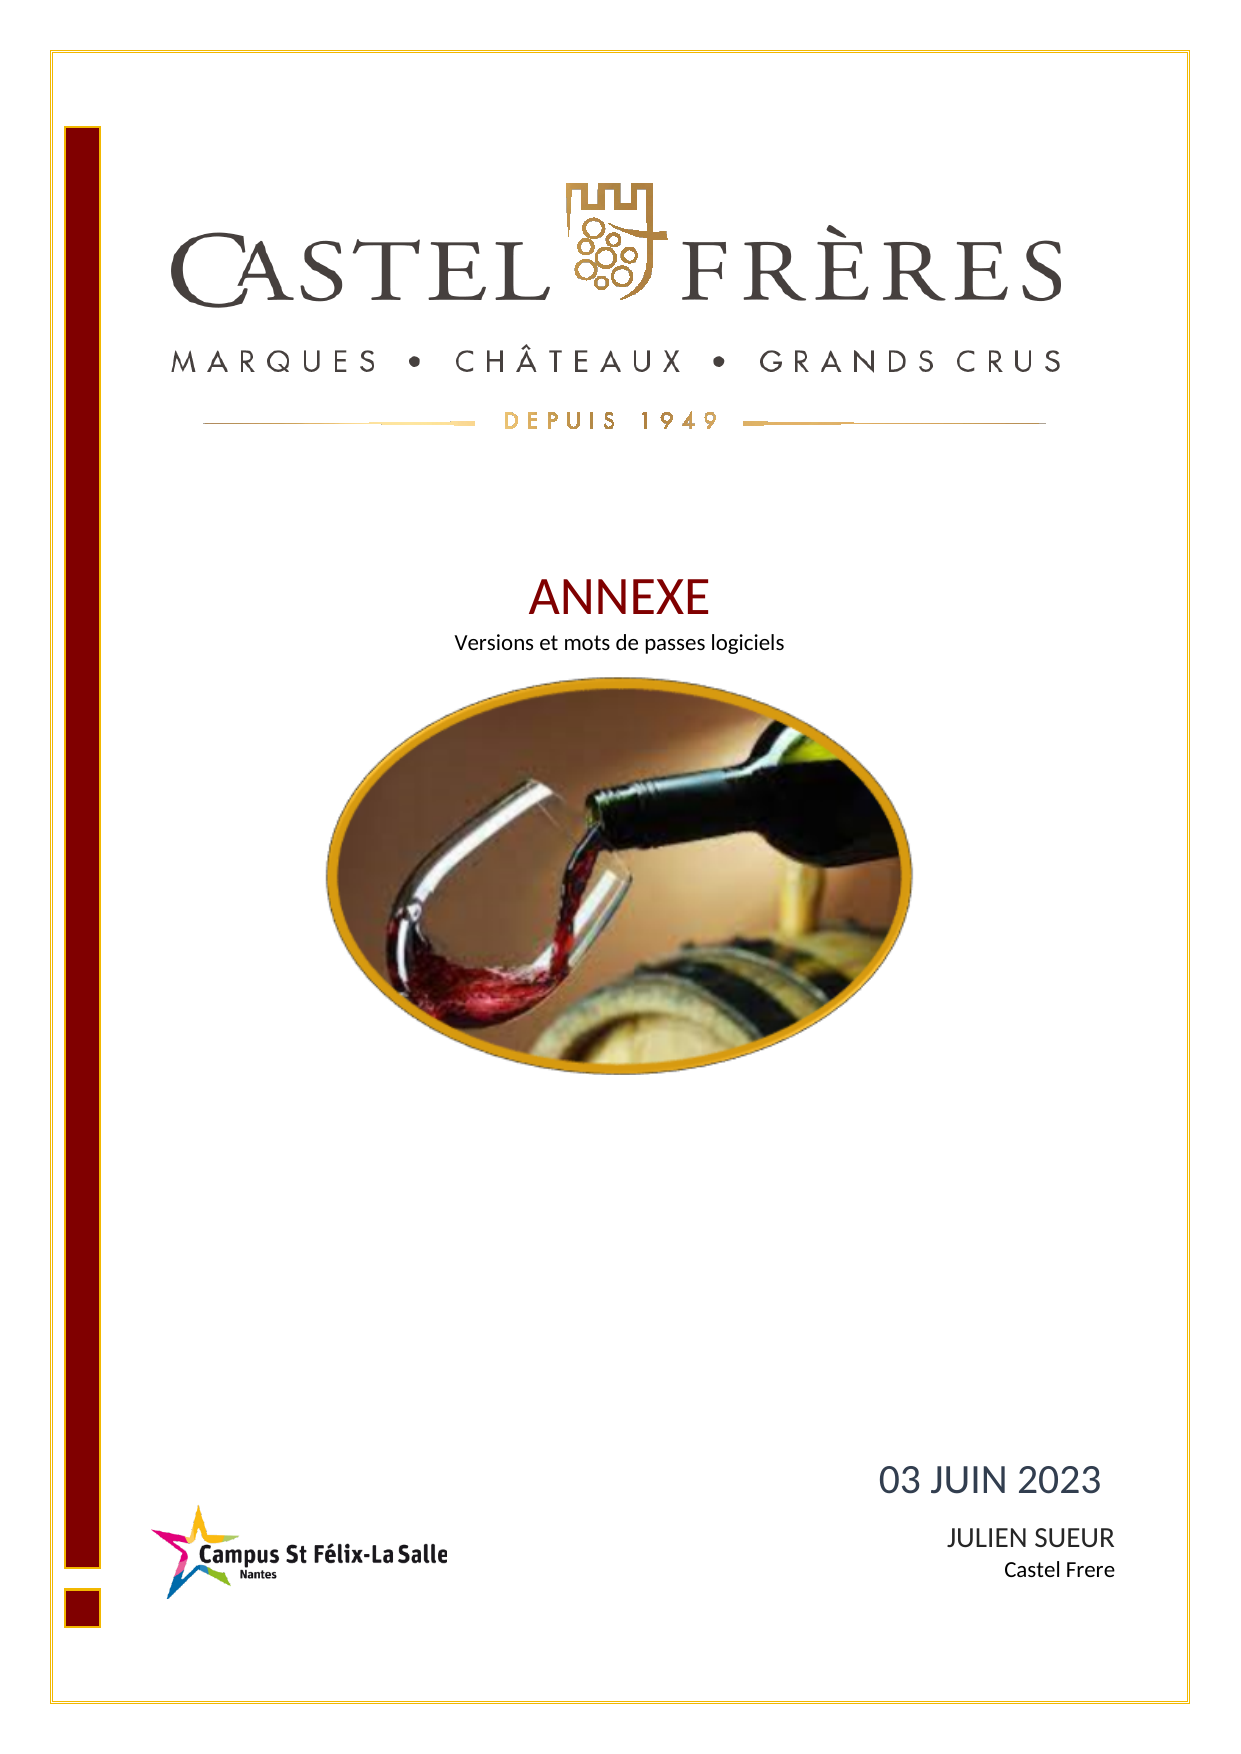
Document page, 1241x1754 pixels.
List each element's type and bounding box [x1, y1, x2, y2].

picture [161, 174, 1072, 431]
picture [150, 1504, 447, 1598]
picture [320, 676, 920, 1075]
